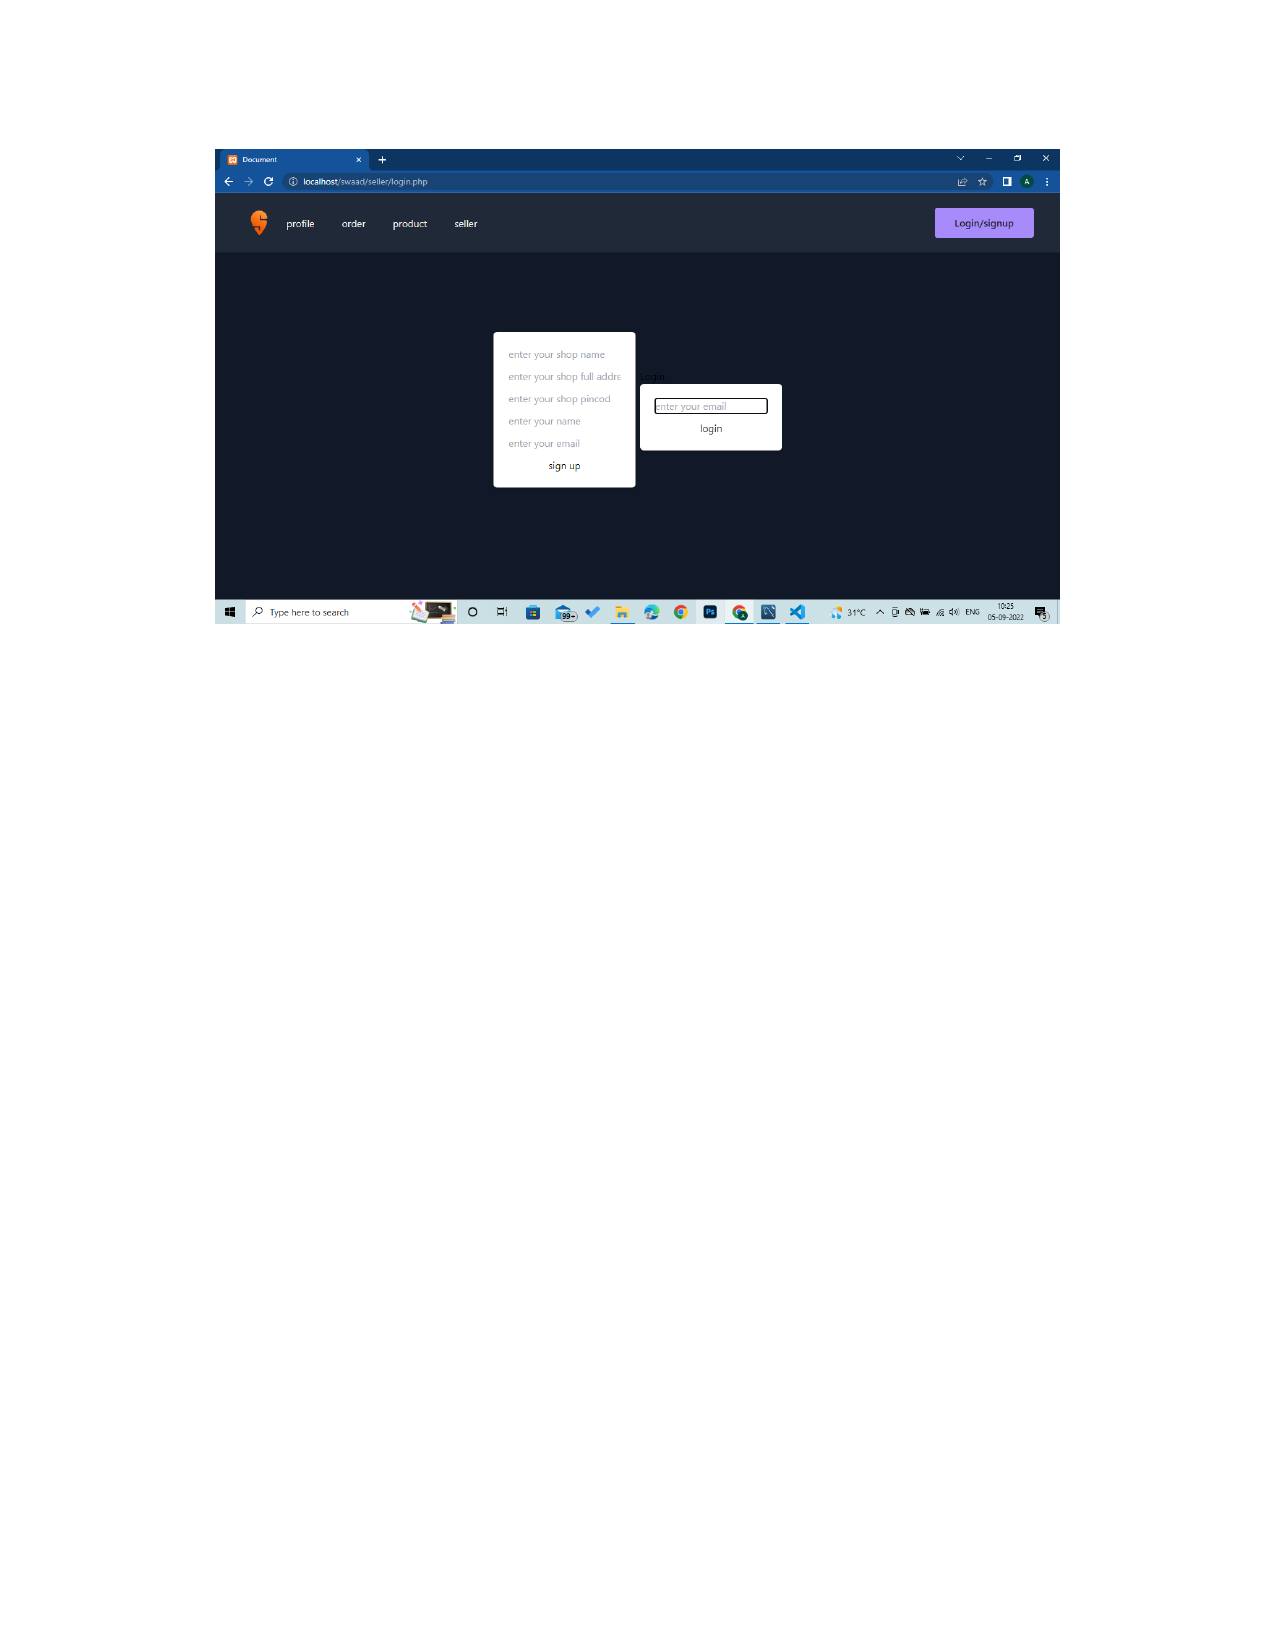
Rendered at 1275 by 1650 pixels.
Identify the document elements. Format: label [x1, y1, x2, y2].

picture [215, 149, 1060, 624]
